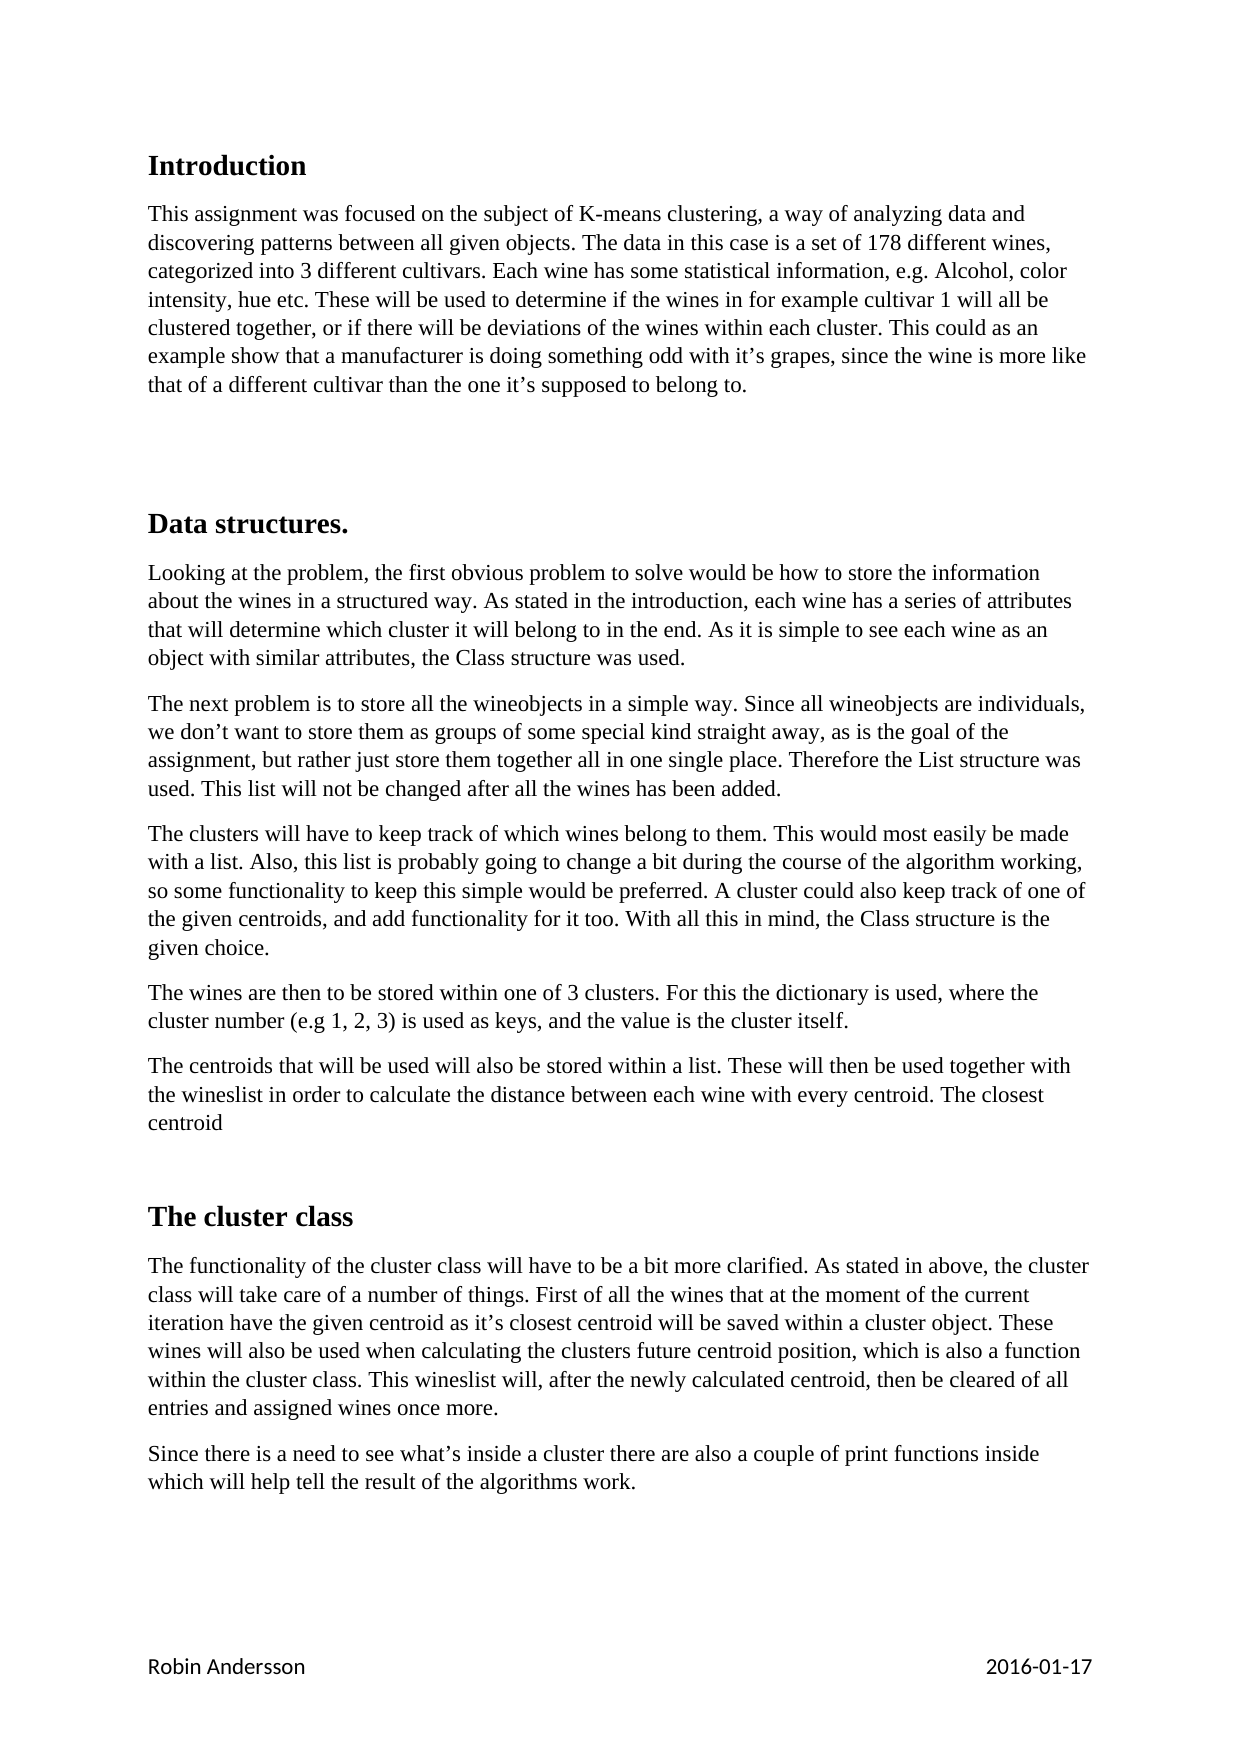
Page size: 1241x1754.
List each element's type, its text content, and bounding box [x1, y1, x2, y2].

text Since there is a need to see what’s inside a cluster there are also a couple of print functions inside which will help tell the result of the algorithms work. [148, 1439, 1093, 1494]
text Looking at the problem, the first obvious problem to solve would be how to store the information about the wines in a structured way. As stated in the introduction, each wine has a series of attributes that will determine which cluster it will belong to in the end. As it is simple to see each wine as an object with similar attributes, the Class structure was used. [148, 559, 1093, 671]
text The cluster class [148, 1199, 1093, 1233]
text The next problem is to store all the wineobjects in a simple way. Since all wineobjects are individuals, we don’t want to store them as groups of some special kind straight away, as is the goal of the assignment, but rather just store them together all in one single place. Therefore the List structure was used. This list will not be changed after all the wines has been added. [148, 689, 1093, 801]
text Introduction [148, 148, 1093, 181]
text The wines are then to be stored within one of 3 clusters. For this the dictionary is used, where the cluster number (e.g 1, 2, 3) is used as keys, and the value is the cluster itself. [148, 979, 1093, 1034]
text The clusters will have to keep track of which wines belong to them. This would most easily be made with a list. Also, this list is probably going to change a bit during the course of the algorithm working, so some functionality to keep this simple would be preferred. A cluster could also keep track of one of the given centroids, and add functionality for it too. With all this in mind, the Class structure is the given choice. [148, 820, 1093, 960]
text The centroids that will be used will also be stored within a list. These will then be used together with the wineslist in order to calculate the distance between each wine with every centroid. The closest centroid [148, 1052, 1093, 1136]
text The functionality of the cluster class will have to be a bit more clarified. As stated in above, the cluster class will take care of a number of things. First of all the wines that at the moment of the current iteration have the given centroid as it’s closest centroid will be saved within a cluster object. These wines will also be used when calculating the clusters future centroid position, which is also a function within the cluster class. This wineslist will, after the newly calculated centroid, then be cleared of all entries and assigned wines once more. [148, 1252, 1093, 1421]
text This assignment was focused on the subject of K-means clustering, a way of analyzing data and discovering patterns between all given objects. The data in this case is a set of 178 different wines, categorized into 3 different cultivars. Each wine has some statistical information, e.g. Alcohol, color intensity, hue etc. These will be used to determine if the wines in for example cultivar 1 will all be clustered together, or if there will be deviations of the wines within each cluster. This could as an example show that a manufacturer is doing something odd with it’s grapes, since the wine is more like that of a different cultivar than the one it’s supposed to belong to. [148, 200, 1093, 397]
text Data structures. [148, 506, 1093, 540]
